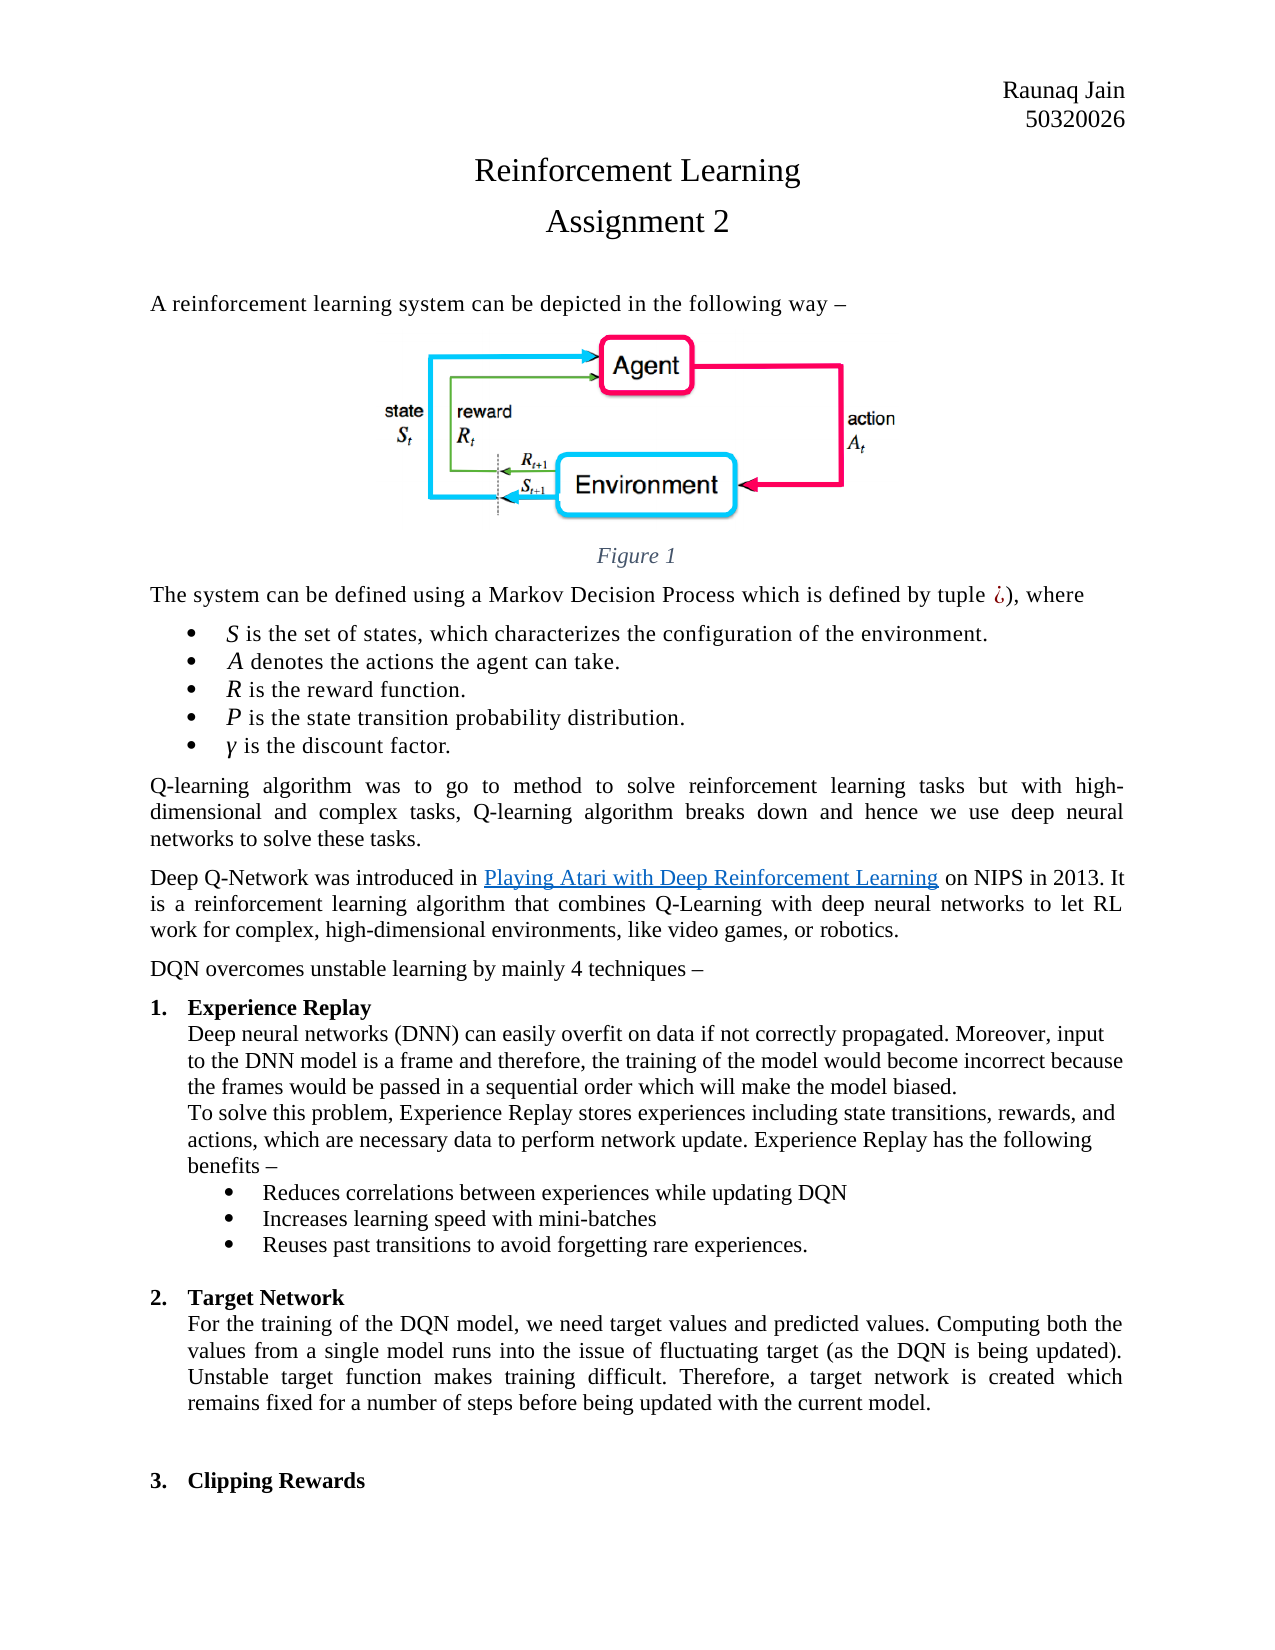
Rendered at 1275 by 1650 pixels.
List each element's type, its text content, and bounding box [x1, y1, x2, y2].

list is the set of states, which characterizes the configuration of the environment. [187, 620, 1125, 648]
list Target Network [150, 1284, 1125, 1310]
text DQN overcomes unstable learning by mainly 4 techniques – [150, 955, 1125, 982]
list is the discount factor. [187, 732, 1125, 759]
list Increases learning speed with mini-batches [225, 1205, 1125, 1231]
text The system can be defined using a Markov Decision Process which is defined by tuple ), where [150, 581, 1125, 607]
text Reinforcement Learning [150, 150, 1125, 188]
list is the reward function. [187, 676, 1125, 704]
text Figure 1 [150, 542, 1125, 569]
text Deep Q-Network was introduced in Playing Atari with Deep Reinforcement Learning on NIPS in 2013. It is a reinforcement learning algorithm that combines Q-Learning with deep neural networks to let RL work for complex, high-dimensional environments, like video games, or robotics. [150, 864, 1125, 943]
list Reuses past transitions to avoid forgetting rare experiences. [225, 1231, 1125, 1258]
list For the training of the DQN model, we need target values and predicted values. Computing both the values from a single model runs into the issue of fluctuating target (as the DQN is being updated). Unstable target function makes training difficult. Therefore, a target network is created which remains fixed for a number of steps before being updated with the current model. [187, 1310, 1125, 1416]
text Q-learning algorithm was to go to method to solve reinforcement learning tasks but with high-dimensional and complex tasks, Q-learning algorithm breaks down and hence we use deep neural networks to solve these tasks. [150, 772, 1125, 851]
list denotes the actions the agent can take. [187, 648, 1125, 676]
picture [376, 329, 899, 530]
list To solve this problem, Experience Replay stores experiences including state transitions, rewards, and actions, which are necessary data to perform network update. Experience Replay has the following benefits – [187, 1099, 1125, 1178]
text Assignment 2 [150, 201, 1125, 239]
text A reinforcement learning system can be depicted in the following way – [150, 291, 1125, 317]
list Deep neural networks (DNN) can easily overfit on data if not correctly propagated. Moreover, input to the DNN model is a frame and therefore, the training of the model would become incorrect because the frames would be passed in a sequential order which will make the model biased. [187, 1020, 1125, 1099]
list Clipping Rewards [150, 1467, 1125, 1493]
list Reduces correlations between experiences while updating DQN [225, 1178, 1125, 1205]
list is the state transition probability distribution. [187, 704, 1125, 732]
list Experience Replay [150, 994, 1125, 1020]
